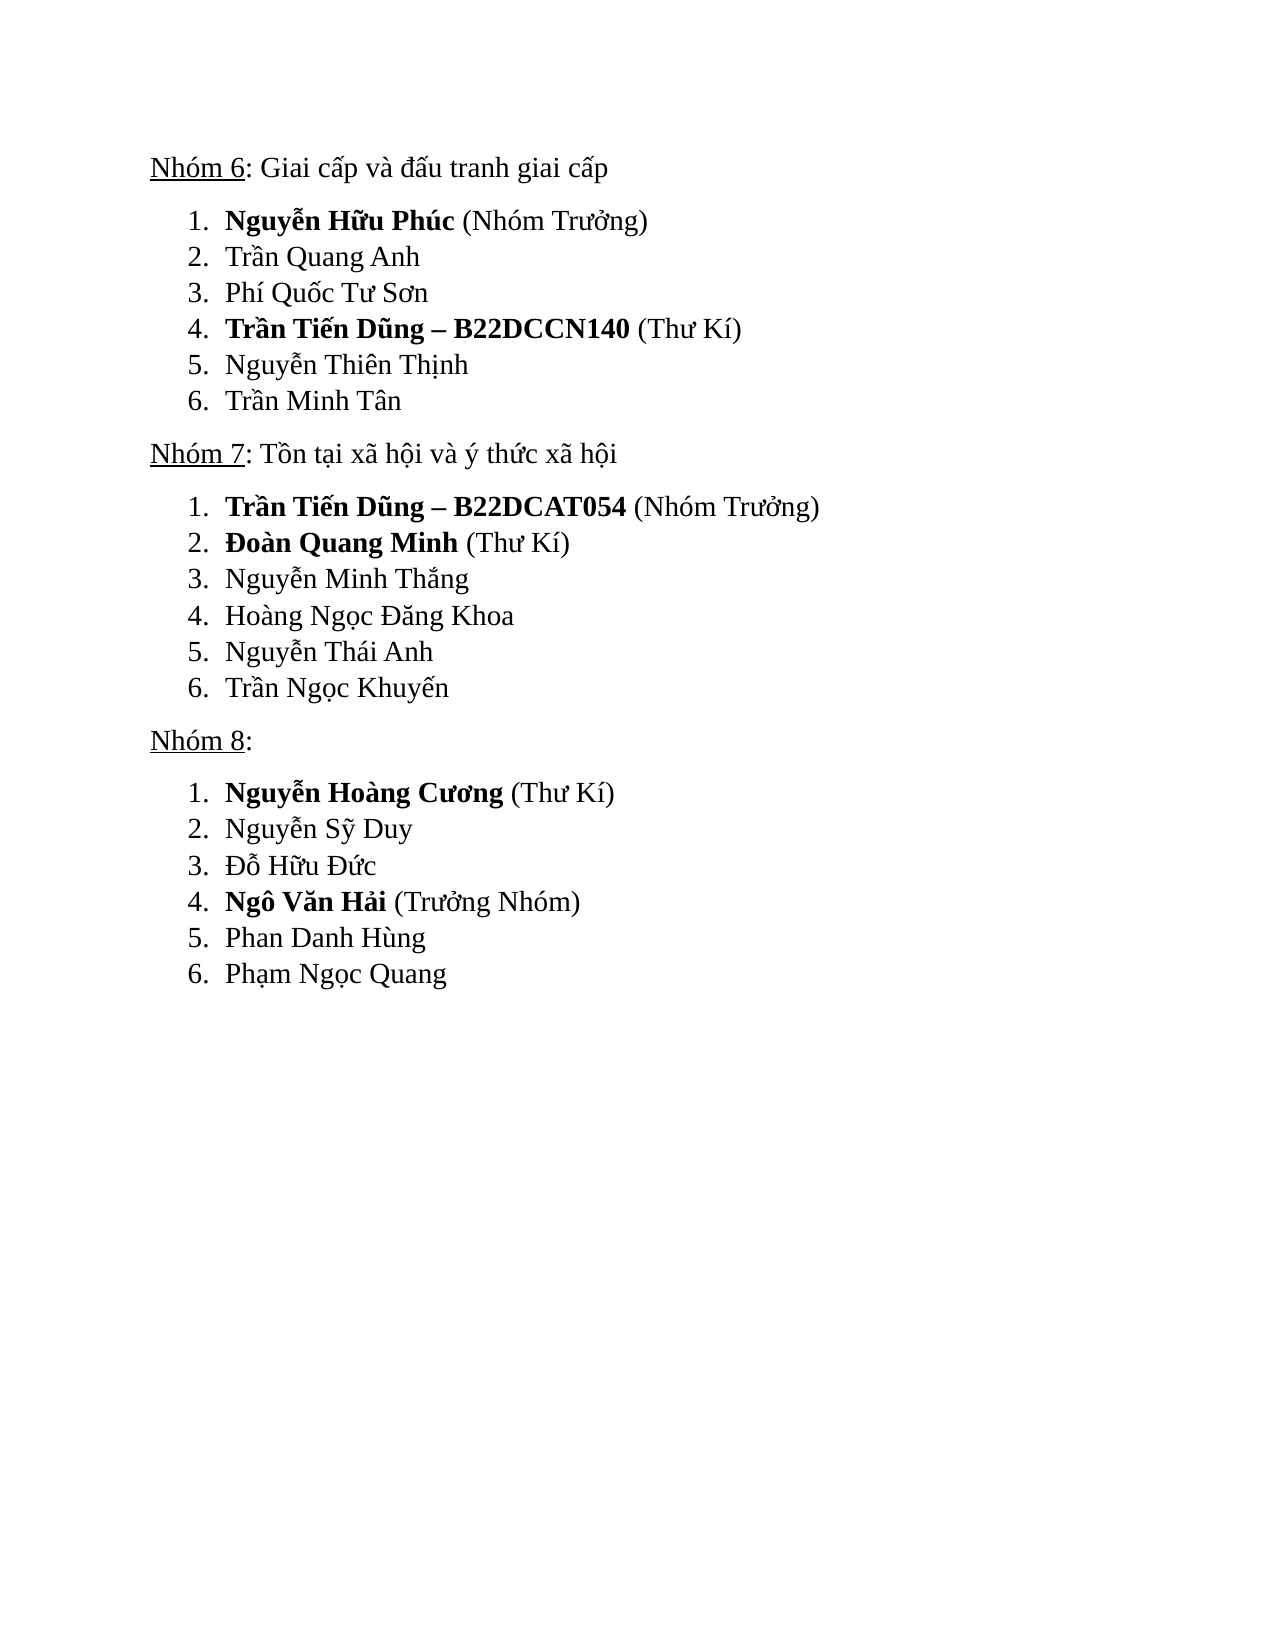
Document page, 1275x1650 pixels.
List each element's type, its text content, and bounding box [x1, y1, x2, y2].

list Trần Tiến Dũng – B22DCCN140 (Thư Kí) [187, 311, 1125, 345]
list Nguyễn Hữu Phúc (Nhóm Trưởng) [187, 203, 1125, 236]
list Đoàn Quang Minh (Thư Kí) [187, 525, 1125, 559]
list Nguyễn Sỹ Duy [187, 812, 1125, 845]
text Nhóm 6: Giai cấp và đấu tranh giai cấp [150, 150, 1125, 183]
list Trần Minh Tân [187, 383, 1125, 417]
text Nhóm 7: Tồn tại xã hội và ý thức xã hội [150, 436, 1125, 470]
list Ngô Văn Hải (Trưởng Nhóm) [187, 884, 1125, 917]
list Nguyễn Minh Thắng [187, 561, 1125, 595]
list Trần Quang Anh [187, 239, 1125, 272]
list Hoàng Ngọc Đăng Khoa [187, 598, 1125, 631]
list Phan Danh Hùng [187, 920, 1125, 954]
list Phạm Ngọc Quang [187, 956, 1125, 990]
list Trần Tiến Dũng – B22DCAT054 (Nhóm Trưởng) [187, 489, 1125, 523]
text Nhóm 8: [150, 723, 1125, 756]
list Trần Ngọc Khuyến [187, 670, 1125, 703]
list Nguyễn Thái Anh [187, 634, 1125, 667]
list Đỗ Hữu Đức [187, 848, 1125, 881]
list Nguyễn Thiên Thịnh [187, 347, 1125, 381]
list Nguyễn Hoàng Cương (Thư Kí) [187, 776, 1125, 809]
list Phí Quốc Tư Sơn [187, 275, 1125, 309]
